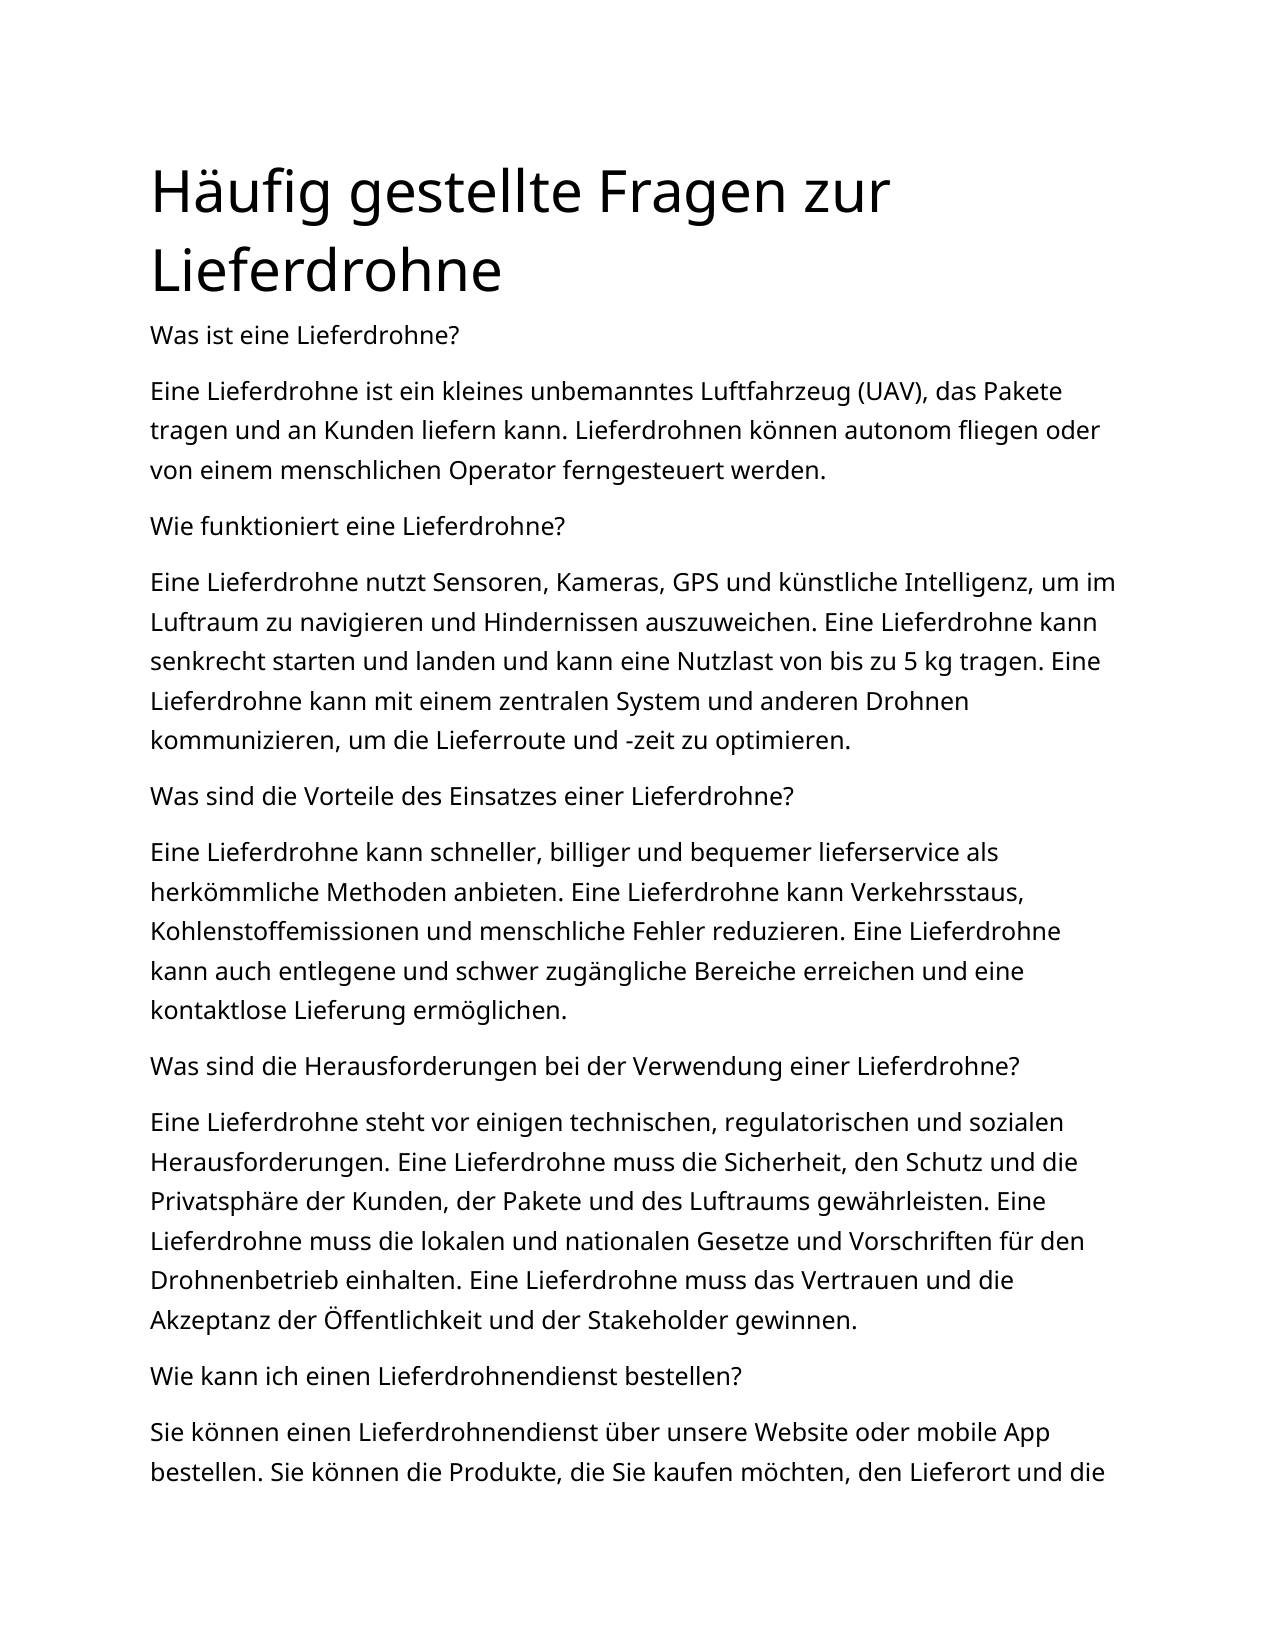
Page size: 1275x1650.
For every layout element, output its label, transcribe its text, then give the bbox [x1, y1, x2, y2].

text Eine Lieferdrohne nutzt Sensoren, Kameras, GPS und künstliche Intelligenz, um im Luftraum zu navigieren und Hindernissen auszuweichen. Eine Lieferdrohne kann senkrecht starten und landen und kann eine Nutzlast von bis zu 5 kg tragen. Eine Lieferdrohne kann mit einem zentralen System und anderen Drohnen kommunizieren, um die Lieferroute und -zeit zu optimieren. [150, 565, 1125, 757]
text Was sind die Herausforderungen bei der Verwendung einer Lieferdrohne? [150, 1049, 1125, 1083]
text Eine Lieferdrohne kann schneller, billiger und bequemer lieferservice als herkömmliche Methoden anbieten. Eine Lieferdrohne kann Verkehrsstaus, Kohlenstoffemissionen und menschliche Fehler reduzieren. Eine Lieferdrohne kann auch entlegene und schwer zugängliche Bereiche erreichen und eine kontaktlose Lieferung ermöglichen. [150, 835, 1125, 1027]
text Eine Lieferdrohne ist ein kleines unbemanntes Luftfahrzeug (UAV), das Pakete tragen und an Kunden liefern kann. Lieferdrohnen können autonom fliegen oder von einem menschlichen Operator ferngesteuert werden. [150, 373, 1125, 486]
text Wie funktioniert eine Lieferdrohne? [150, 508, 1125, 543]
text Wie kann ich einen Lieferdrohnendienst bestellen? [150, 1359, 1125, 1393]
text Was ist eine Lieferdrohne? [150, 317, 1125, 351]
text Was sind die Vorteile des Einsatzes einer Lieferdrohne? [150, 779, 1125, 813]
text Eine Lieferdrohne steht vor einigen technischen, regulatorischen und sozialen Herausforderungen. Eine Lieferdrohne muss die Sicherheit, den Schutz und die Privatsphäre der Kunden, der Pakete und des Luftraums gewährleisten. Eine Lieferdrohne muss die lokalen und nationalen Gesetze und Vorschriften für den Drohnenbetrieb einhalten. Eine Lieferdrohne muss das Vertrauen und die Akzeptanz der Öffentlichkeit und der Stakeholder gewinnen. [150, 1105, 1125, 1337]
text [150, 1415, 1125, 1488]
title Häufig gestellte Fragen zur Lieferdrohne [150, 150, 1125, 309]
